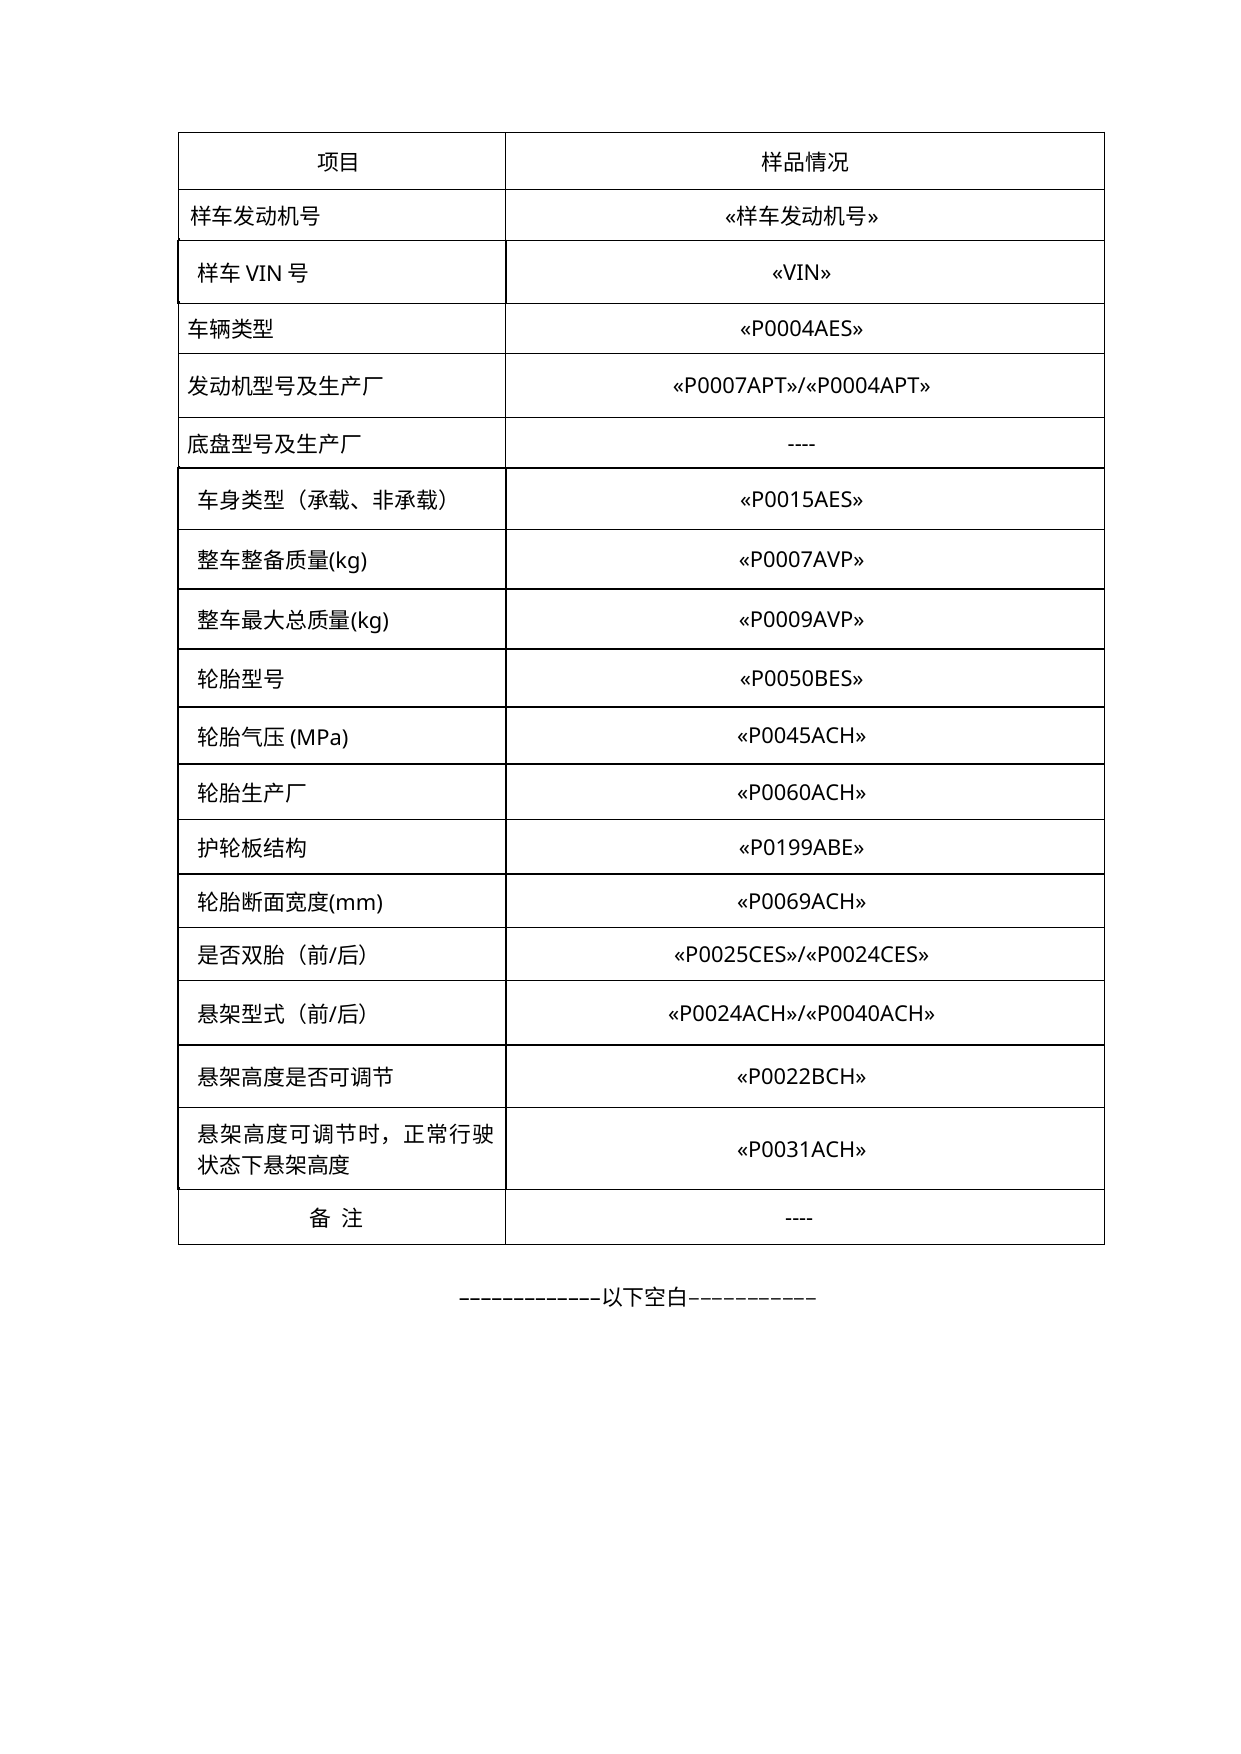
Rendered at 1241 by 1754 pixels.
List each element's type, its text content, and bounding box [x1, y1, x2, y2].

table_cell «P0199ABE» [507, 820, 1104, 873]
table_cell 整车最大总质量(kg) [179, 590, 505, 648]
table_cell «P0060ACH» [507, 765, 1104, 819]
table_cell «样车发动机号» [506, 190, 1104, 239]
table_cell 车身类型（承载、非承载） [179, 469, 505, 528]
table_cell «P0031ACH» [507, 1108, 1104, 1188]
table_cell 车辆类型 [179, 304, 505, 353]
table_cell 是否双胎（前/后） [179, 928, 505, 980]
table_cell 底盘型号及生产厂 [179, 418, 505, 467]
table_cell «P0007APT»/«P0004APT» [506, 354, 1104, 417]
table_cell 轮胎断面宽度(mm) [179, 875, 505, 927]
table_cell «P0007AVP» [507, 530, 1104, 588]
table_cell 备 注 [179, 1190, 505, 1244]
table_cell «P0024ACH»/«P0040ACH» [507, 981, 1104, 1044]
table_cell ---- [506, 1190, 1104, 1244]
table_cell 轮胎气压 (MPa) [179, 708, 505, 763]
table_cell «P0045ACH» [507, 708, 1104, 763]
table_header 项目 [179, 133, 505, 188]
table_cell 轮胎型号 [179, 650, 505, 706]
table_cell 悬架高度是否可调节 [179, 1046, 505, 1107]
table_cell «P0025CES»/«P0024CES» [507, 928, 1104, 980]
table_cell 悬架高度可调节时，正常行驶状态下悬架高度 [179, 1108, 505, 1188]
table_cell 悬架型式（前/后） [179, 981, 505, 1044]
text –––––––––––––以下空白––––––––––– [165, 1275, 1110, 1312]
table_cell «P0069ACH» [507, 875, 1104, 927]
table_cell 整车整备质量(kg) [179, 530, 505, 588]
table_cell 轮胎生产厂 [179, 765, 505, 819]
table_cell «P0015AES» [507, 469, 1104, 528]
table_cell 护轮板结构 [179, 820, 505, 873]
table_cell 发动机型号及生产厂 [179, 354, 505, 417]
table_cell «P0050BES» [507, 650, 1104, 706]
table_cell «P0004AES» [506, 304, 1104, 353]
table_cell ---- [506, 418, 1104, 467]
table_cell «P0022BCH» [507, 1046, 1104, 1107]
table_header 样品情况 [506, 133, 1104, 188]
table_cell «P0009AVP» [507, 590, 1104, 648]
table_cell «VIN» [507, 241, 1104, 302]
table_cell 样车VIN号 [179, 241, 505, 302]
table_cell 样车发动机号 [179, 190, 505, 239]
